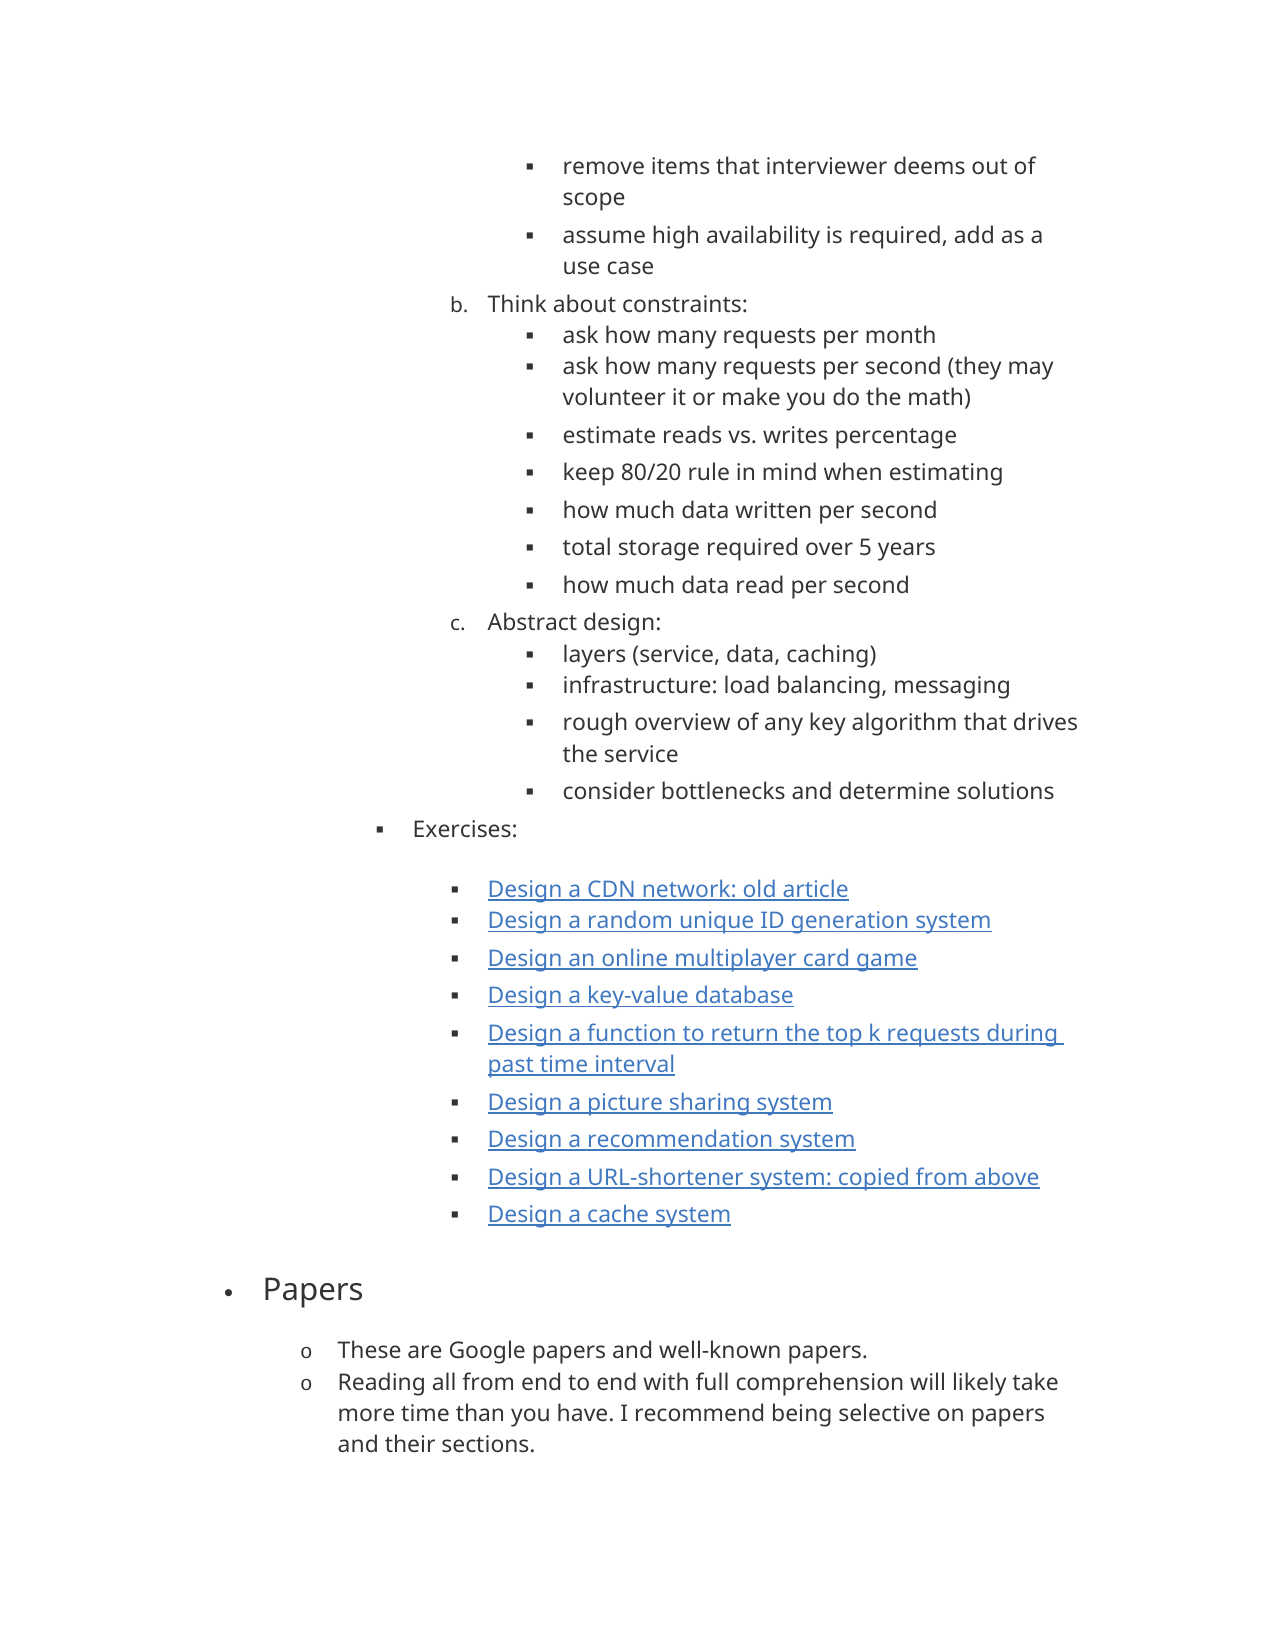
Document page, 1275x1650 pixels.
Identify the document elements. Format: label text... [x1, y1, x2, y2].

list ask how many requests per month [525, 319, 1087, 350]
list Design a key-value database [450, 979, 1087, 1010]
list total storage required over 5 years [525, 531, 1087, 562]
list how much data written per second [525, 494, 1087, 525]
list These are Google papers and well-known papers. [300, 1334, 1087, 1366]
list consider bottlenecks and determine solutions [525, 775, 1087, 806]
subtitle Papers [225, 1267, 1087, 1309]
list remove items that interviewer deems out of scope [525, 150, 1087, 212]
list estimate reads vs. writes percentage [525, 419, 1087, 450]
list Design an online multiplayer card game [450, 942, 1087, 973]
list Design a cache system [450, 1198, 1087, 1229]
list Design a random unique ID generation system [450, 904, 1087, 935]
list Think about constraints: [450, 287, 1087, 319]
list rough overview of any key algorithm that drives the service [525, 706, 1087, 769]
list infrastructure: load balancing, messaging [525, 669, 1087, 700]
list Design a CDN network: old article [450, 873, 1087, 904]
list ask how many requests per second (they may volunteer it or make you do the math) [525, 350, 1087, 412]
list Design a URL-shortener system: copied from above [450, 1160, 1087, 1192]
list Abstract design: [450, 606, 1087, 637]
list layers (service, data, caching) [525, 637, 1087, 669]
list Design a recommendation system [450, 1123, 1087, 1154]
list Reading all from end to end with full comprehension will likely take more time than you have. I recommend being selective on papers and their sections. [300, 1366, 1087, 1459]
list Design a picture sharing system [450, 1085, 1087, 1117]
list Design a function to return the top k requests during past time interval [450, 1017, 1087, 1079]
list Exercises: [375, 812, 1087, 844]
list keep 80/20 rule in mind when estimating [525, 456, 1087, 487]
list how much data read per second [525, 569, 1087, 600]
list assume high availability is required, add as a use case [525, 219, 1087, 281]
